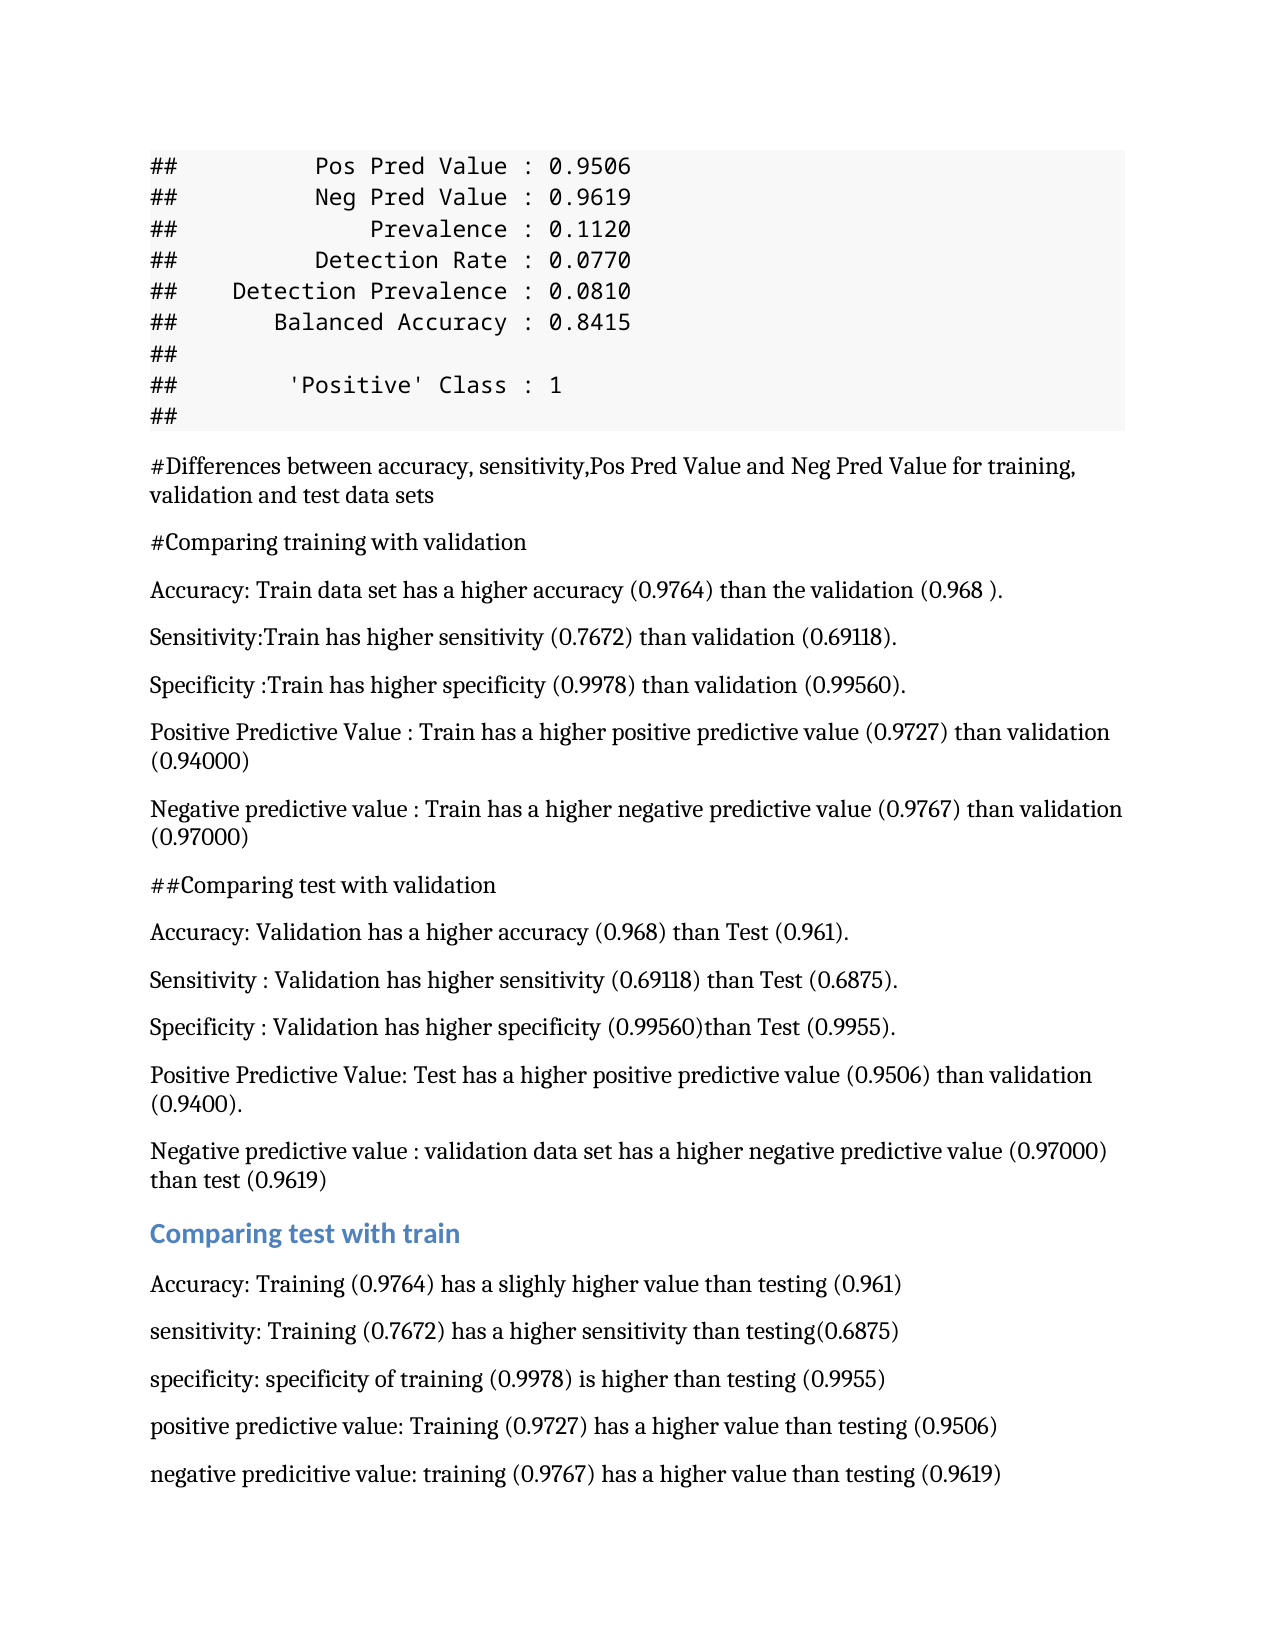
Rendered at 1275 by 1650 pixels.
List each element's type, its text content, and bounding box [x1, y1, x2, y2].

text Accuracy: Train data set has a higher accuracy (0.9764) than the validation (0.968 ). [150, 576, 1125, 604]
text #Comparing training with validation [150, 528, 1125, 557]
text #Differences between accuracy, sensitivity,Pos Pred Value and Neg Pred Value for training, validation and test data sets [150, 452, 1125, 509]
text Specificity : Validation has higher specificity (0.99560)than Test (0.9955). [150, 1013, 1125, 1042]
subtitle Comparing test with train [150, 1215, 1125, 1251]
text Negative predictive value : Train has a higher negative predictive value (0.9767) than validation (0.97000) [150, 794, 1125, 852]
text Sensitivity:Train has higher sensitivity (0.7672) than validation (0.69118). [150, 623, 1125, 652]
text Positive Predictive Value : Train has a higher positive predictive value (0.9727) than validation (0.94000) [150, 718, 1125, 776]
text specificity: specificity of training (0.9978) is higher than testing (0.9955) [150, 1365, 1125, 1393]
text Positive Predictive Value: Test has a higher positive predictive value (0.9506) than validation (0.9400). [150, 1061, 1125, 1118]
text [150, 150, 1125, 431]
text Accuracy: Validation has a higher accuracy (0.968) than Test (0.961). [150, 918, 1125, 947]
text Specificity :Train has higher specificity (0.9978) than validation (0.99560). [150, 671, 1125, 699]
text Accuracy: Training (0.9764) has a slighly higher value than testing (0.961) [150, 1270, 1125, 1298]
text negative predicitive value: training (0.9767) has a higher value than testing (0.9619) [150, 1460, 1125, 1488]
text Negative predictive value : validation data set has a higher negative predictive value (0.97000) than test (0.9619) [150, 1137, 1125, 1194]
text ##Comparing test with validation [150, 871, 1125, 899]
text sensitivity: Training (0.7672) has a higher sensitivity than testing(0.6875) [150, 1317, 1125, 1346]
text positive predictive value: Training (0.9727) has a higher value than testing (0.9506) [150, 1412, 1125, 1441]
text Sensitivity : Validation has higher sensitivity (0.69118) than Test (0.6875). [150, 966, 1125, 994]
